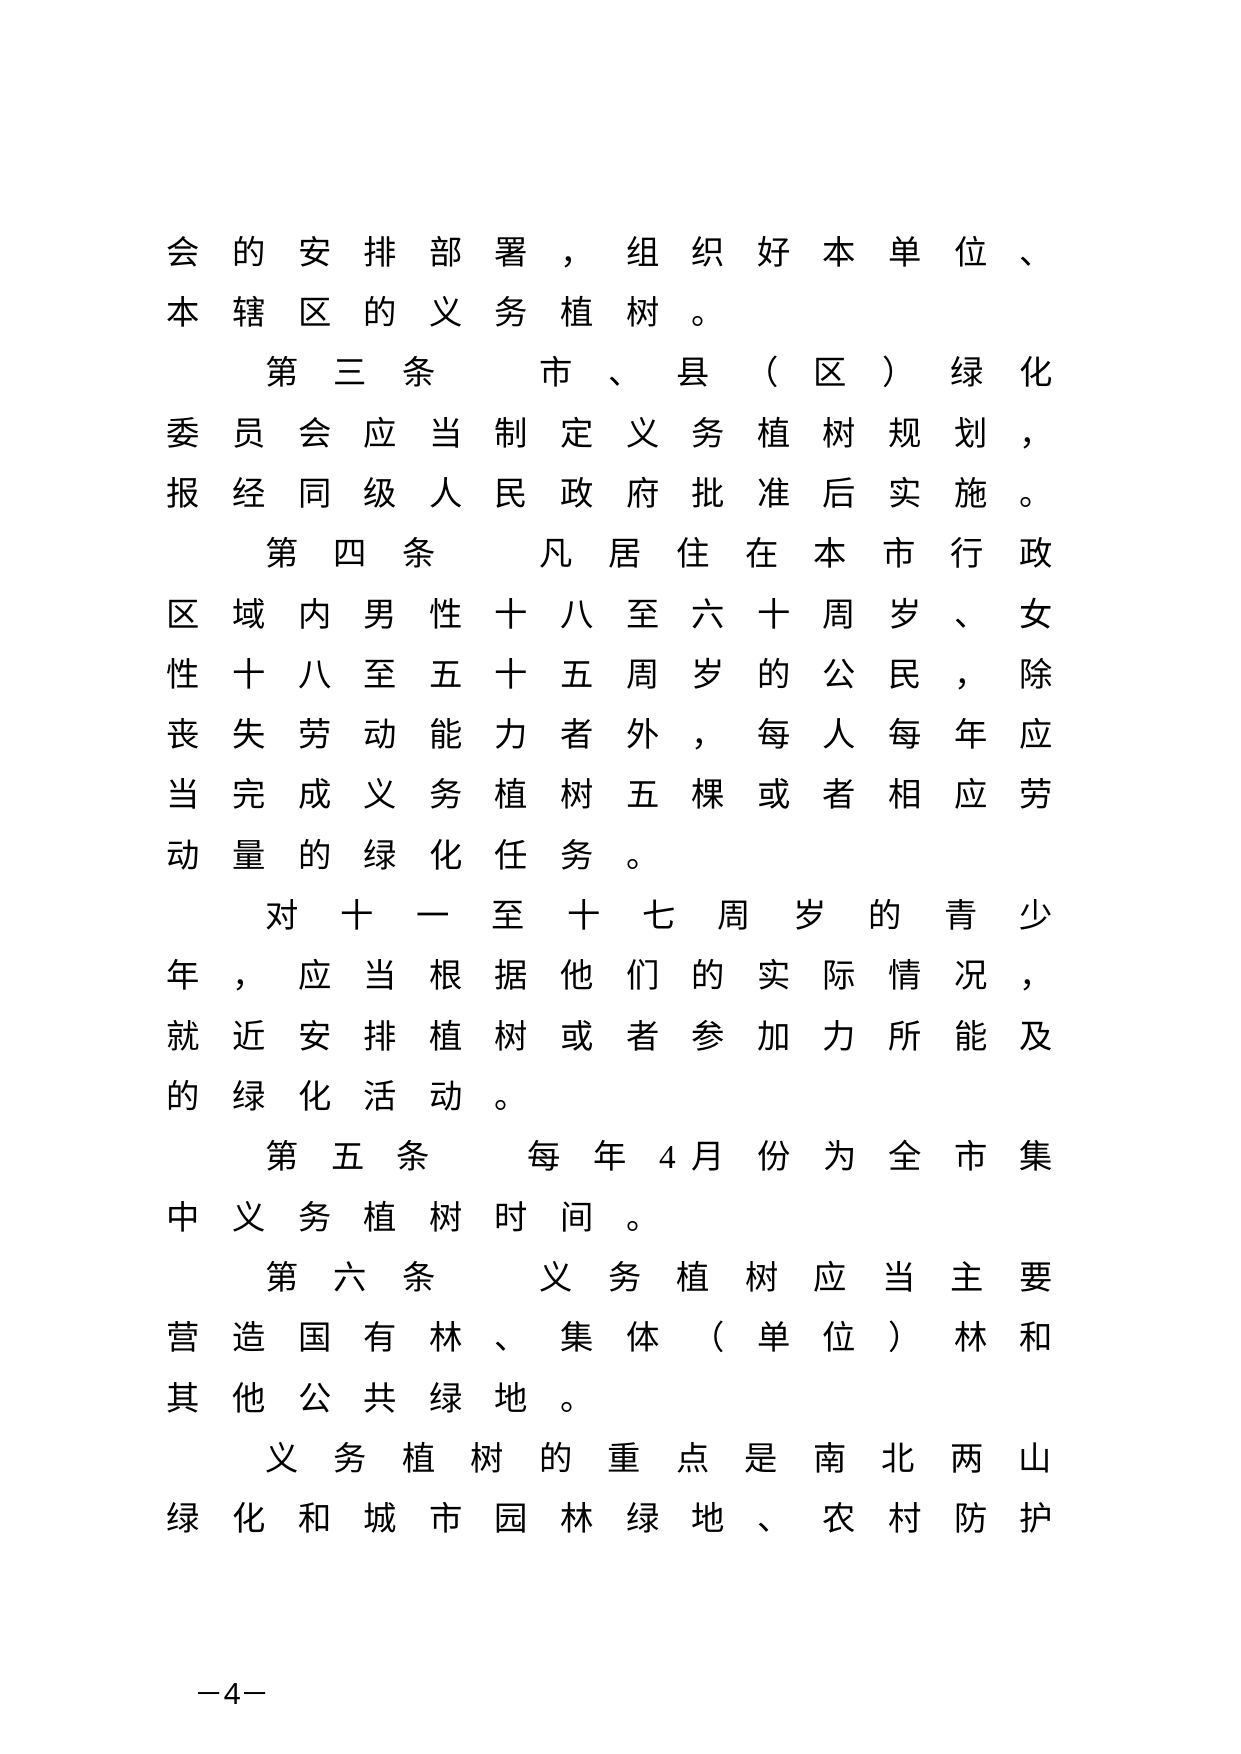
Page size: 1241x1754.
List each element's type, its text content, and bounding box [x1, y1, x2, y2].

text 第三条 市、县（区）绿化委员会应当制定义务植树规划，报经同级人民政府批准后实施。 [167, 340, 1085, 521]
text 第五条 每年4月份为全市集中义务植树时间。 [167, 1124, 1085, 1245]
text 对十一至十七周岁的青少年，应当根据他们的实际情况，就近安排植树或者参加力所能及的绿化活动。 [167, 883, 1085, 1124]
text 第六条 义务植树应当主要营造国有林、集体（单位）林和其他公共绿地。 [167, 1245, 1085, 1426]
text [167, 219, 1085, 340]
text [167, 1426, 1085, 1546]
text 第四条 凡居住在本市行政区域内男性十八至六十周岁、女性十八至五十五周岁的公民，除丧失劳动能力者外，每人每年应当完成义务植树五棵或者相应劳动量的绿化任务。 [167, 521, 1085, 883]
